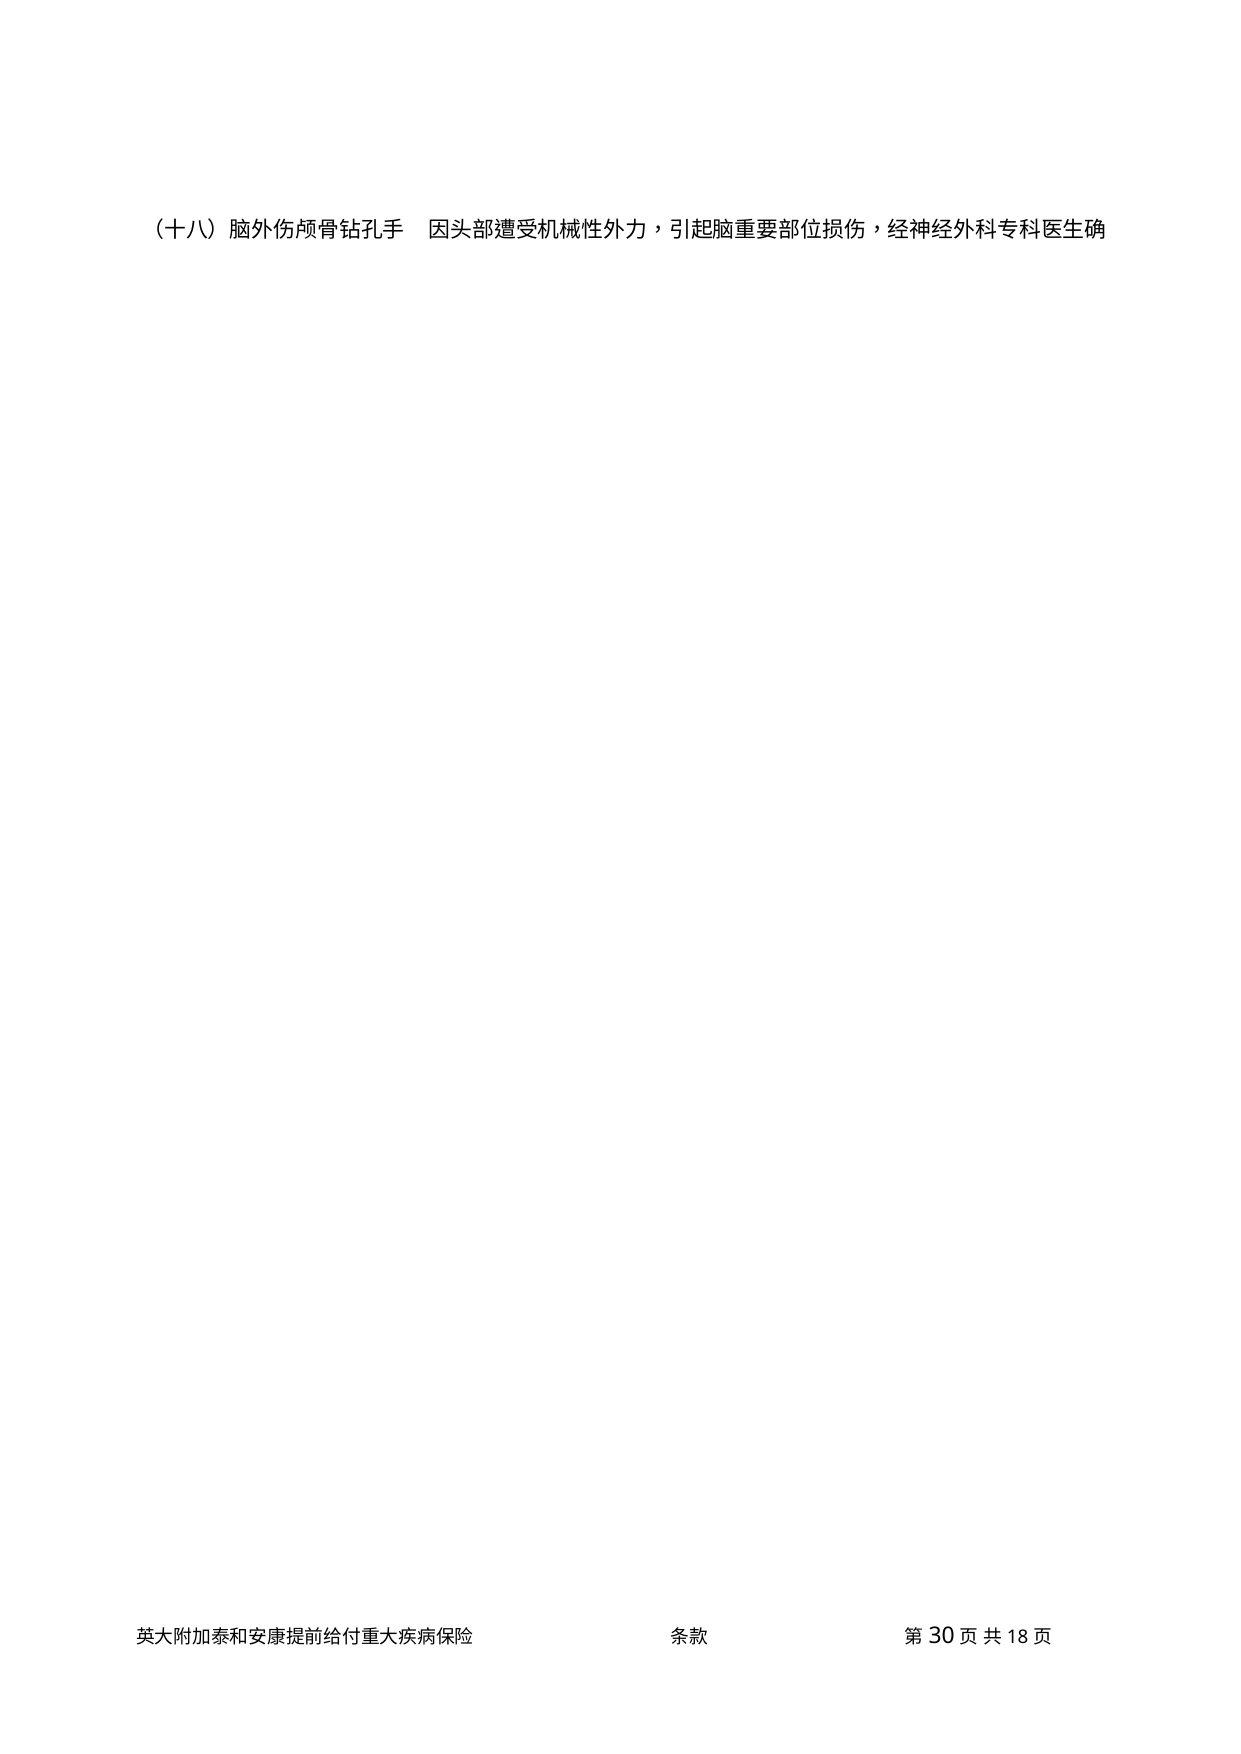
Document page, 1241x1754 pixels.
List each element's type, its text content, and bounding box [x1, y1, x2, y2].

text （十八）脑外伤颅骨钻孔手 因头部遭受机械性外力，引起脑重要部位损伤，经神经外科专科医生确 [142, 214, 1117, 243]
